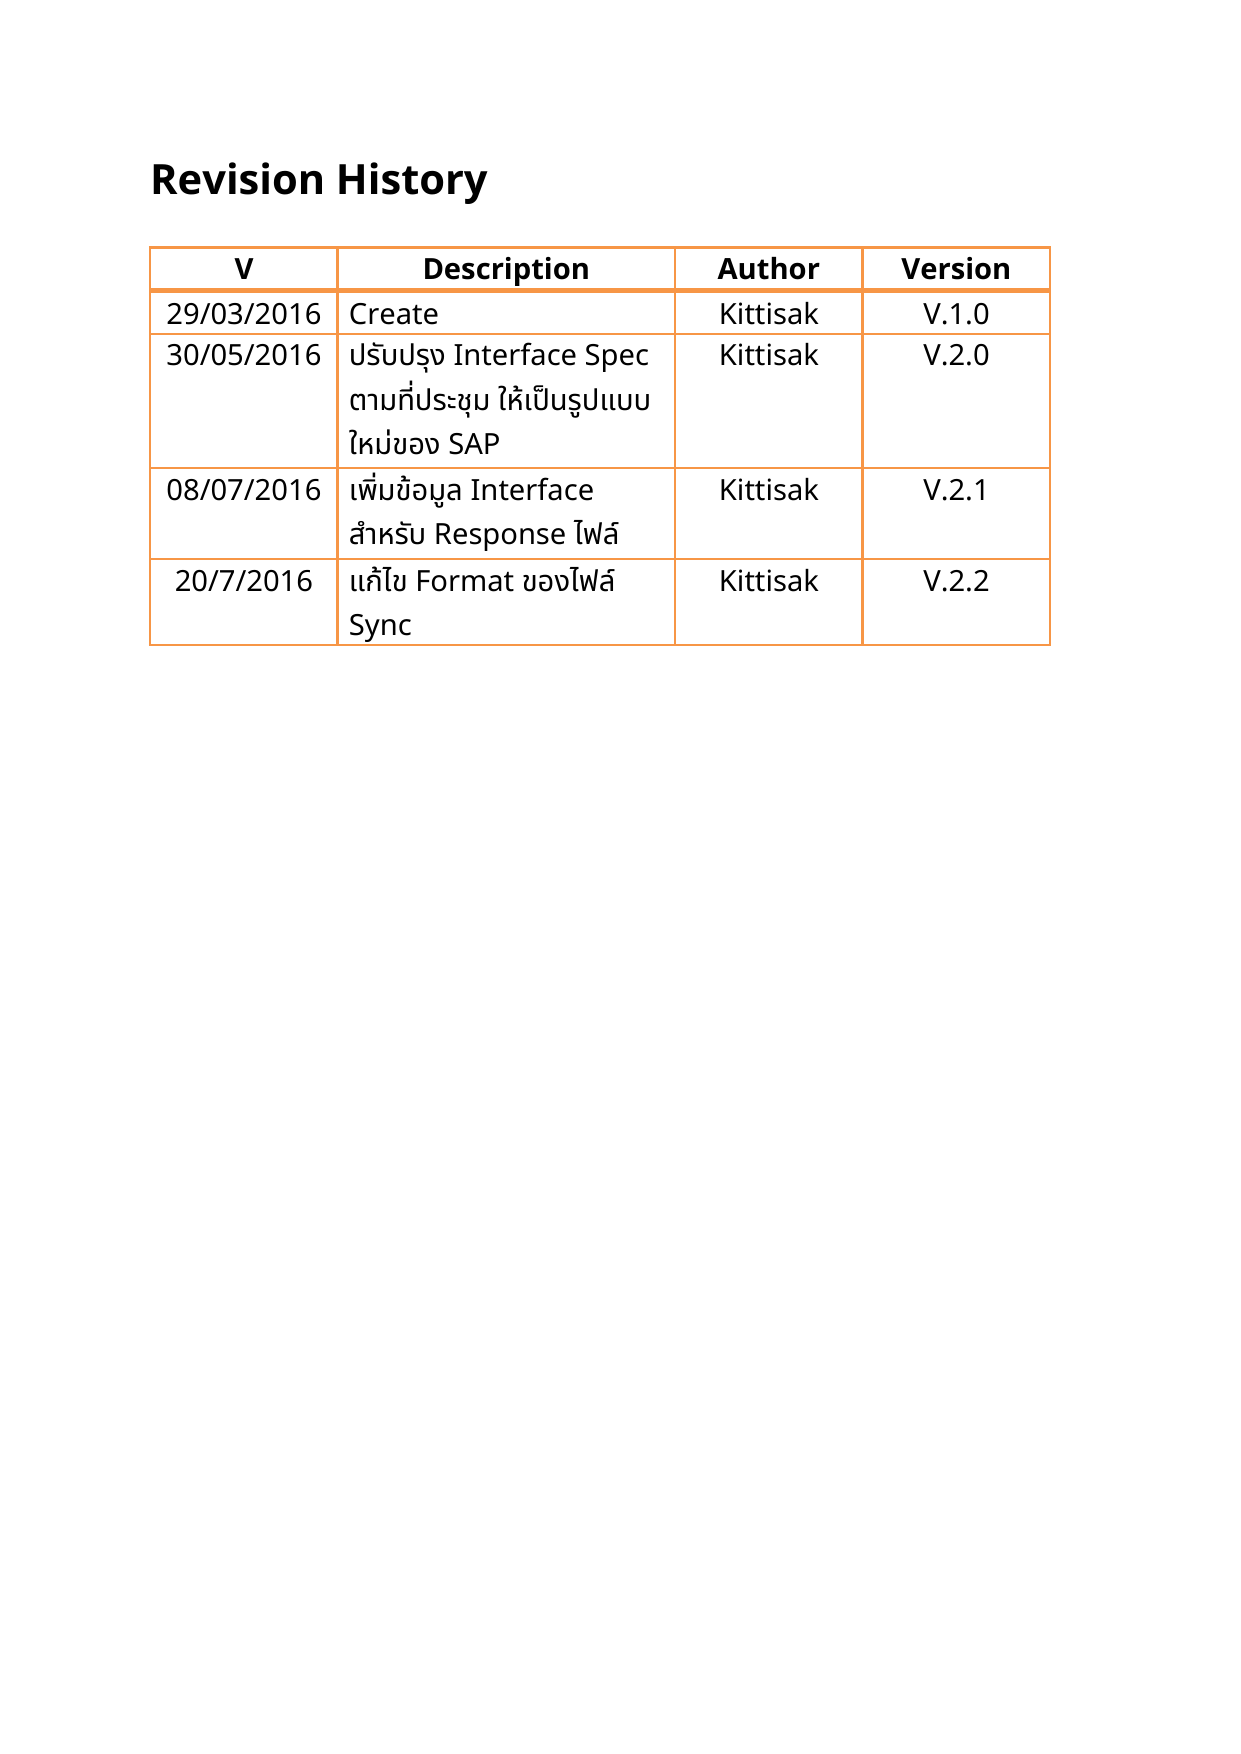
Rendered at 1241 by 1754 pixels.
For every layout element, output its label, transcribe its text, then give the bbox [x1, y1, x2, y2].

table_cell Kittisak [676, 560, 861, 644]
table_cell V.2.1 [864, 469, 1049, 558]
text Revision History [150, 150, 1090, 207]
table_cell 30/05/2016 [151, 335, 336, 467]
table_cell V.1.0 [864, 293, 1049, 333]
table_cell 20/7/2016 [151, 560, 336, 644]
table_header Version [864, 249, 1049, 288]
table_header Description [339, 249, 674, 288]
table_header Author [676, 249, 861, 288]
table_cell 29/03/2016 [151, 293, 336, 333]
table_cell 08/07/2016 [151, 469, 336, 558]
table_cell Kittisak [676, 293, 861, 333]
table_cell Kittisak [676, 469, 861, 558]
table_header V [151, 249, 336, 288]
table_cell เพิ่มข้อมูล Interface สำหรับ Response ไฟล์ [339, 469, 674, 558]
table_cell ปรับปรุง Interface Spec ตามที่ประชุม ให้เป็นรูปแบบใหม่ของ SAP [339, 335, 674, 467]
table_cell Kittisak [676, 335, 861, 467]
table_cell Create [339, 293, 674, 333]
table_cell V.2.0 [864, 335, 1049, 467]
table_cell แก้ไข Format ของไฟล์ Sync [339, 560, 674, 644]
table_cell V.2.2 [864, 560, 1049, 644]
